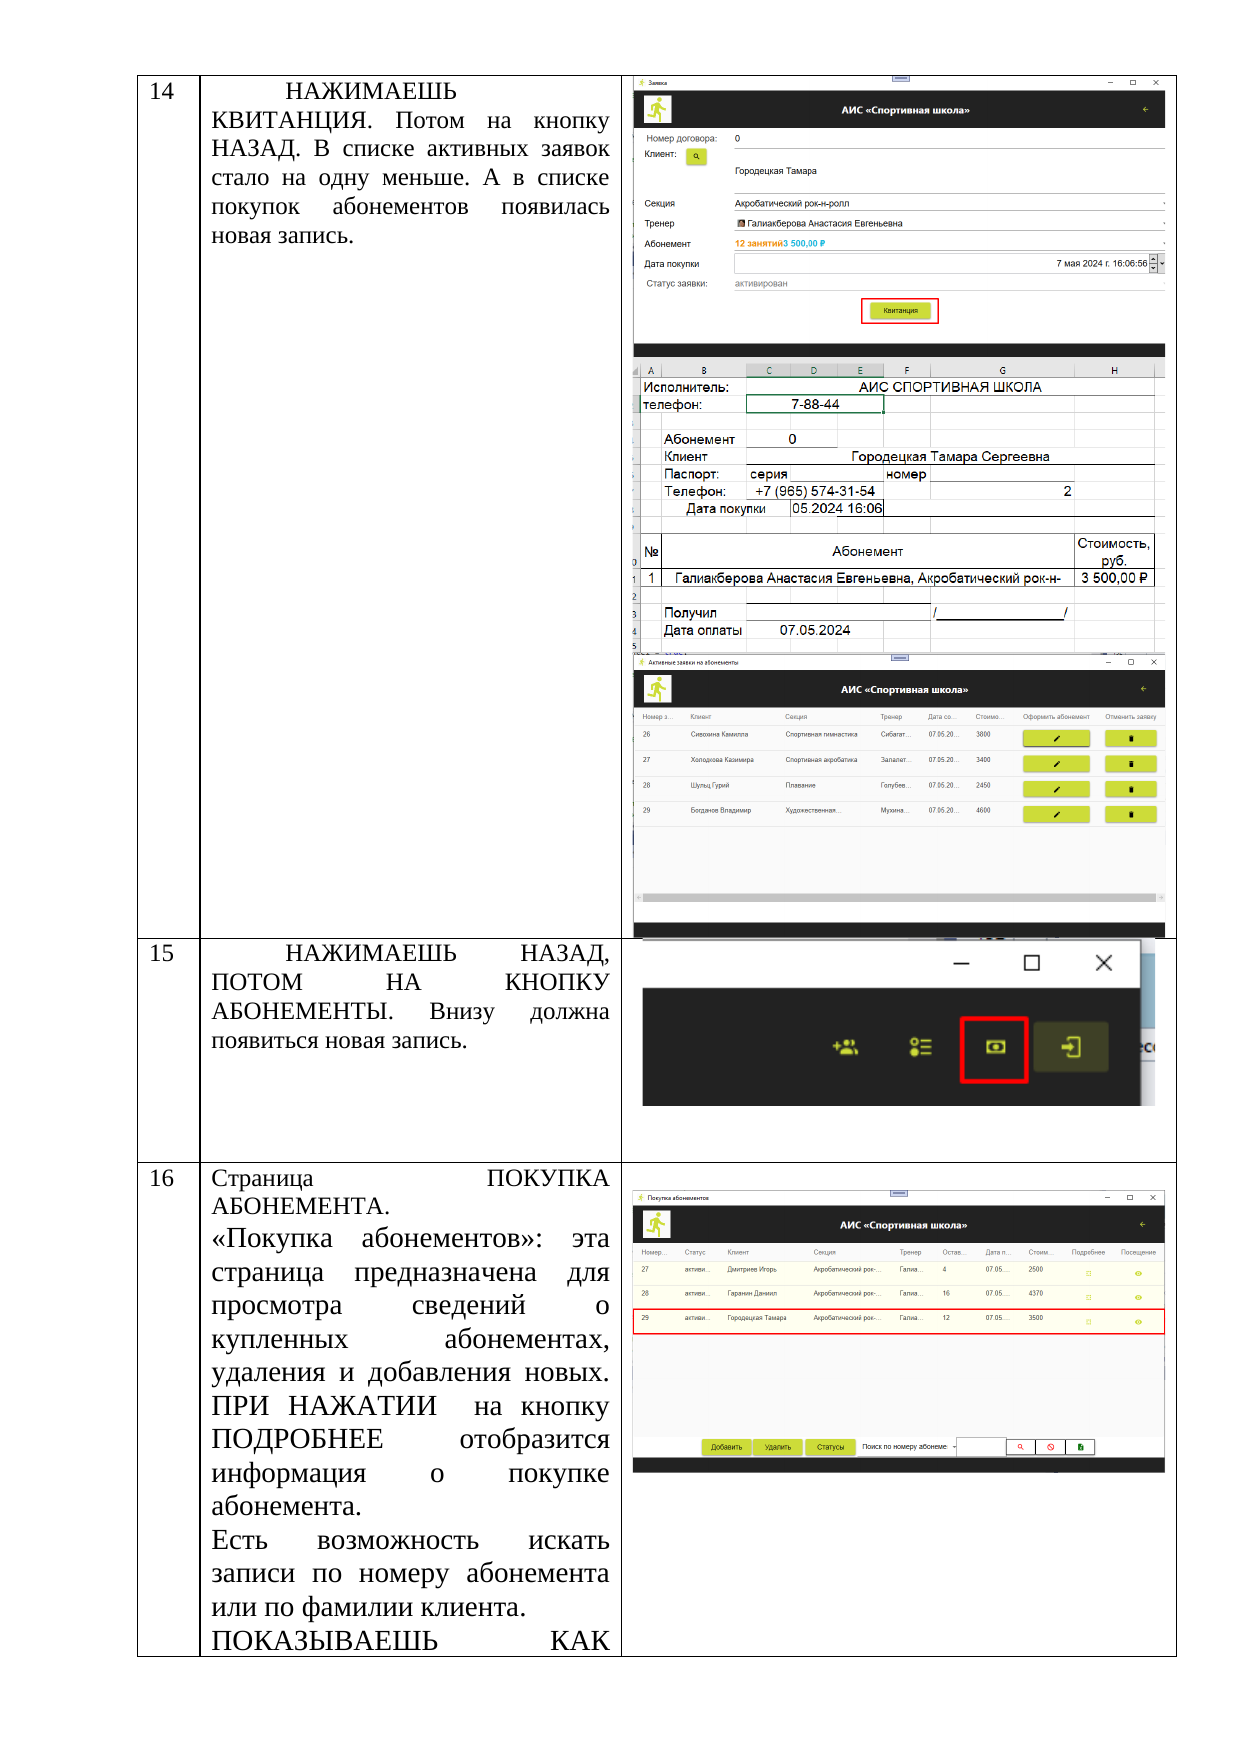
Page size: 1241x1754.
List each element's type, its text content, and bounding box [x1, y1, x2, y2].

table_cell 15 [138, 939, 199, 1162]
table_cell [622, 1163, 1176, 1656]
table_cell НАЖИМАЕШЬ НАЗАД, ПОТОМ НА КНОПКУ АБОНЕМЕНТЫ. Внизу должна появиться новая запись. [201, 939, 621, 1162]
table_cell НАЖИМАЕШЬ КВИТАНЦИЯ. Потом на кнопку НАЗАД. В списке активных заявок стало на одну меньше. А в списке покупок абонементов появилась новая запись. [201, 76, 621, 937]
picture [632, 76, 1166, 1106]
table_cell 14 [138, 76, 199, 937]
table_cell [622, 76, 632, 937]
table_cell [622, 939, 1176, 1162]
picture [632, 1190, 1166, 1473]
table_cell 16 [138, 1163, 199, 1656]
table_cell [201, 1163, 621, 1656]
table_cell [1166, 76, 1176, 937]
